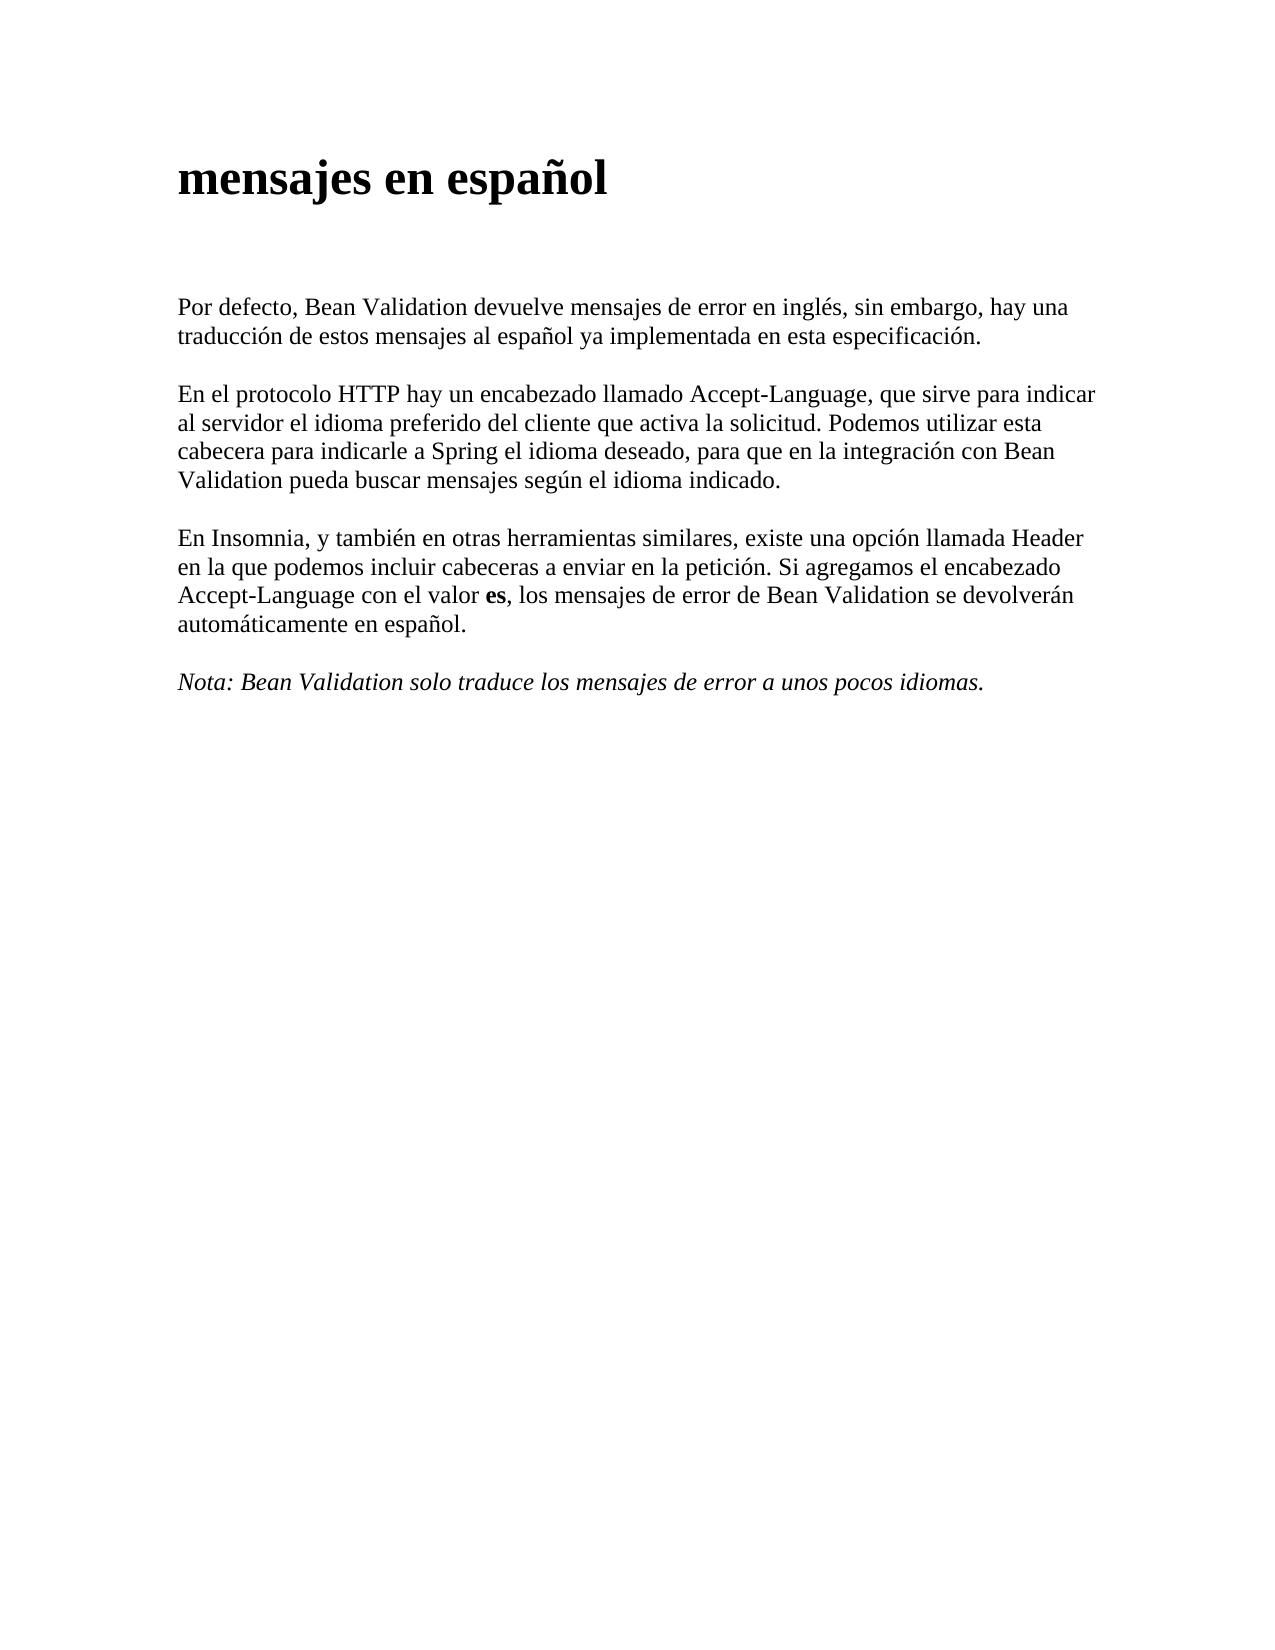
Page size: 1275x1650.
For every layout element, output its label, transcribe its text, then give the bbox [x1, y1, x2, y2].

text Por defecto, Bean Validation devuelve mensajes de error en inglés, sin embargo, hay una traducción de estos mensajes al español ya implementada en esta especificación. [177, 292, 1098, 350]
text En el protocolo HTTP hay un encabezado llamado Accept-Language, que sirve para indicar al servidor el idioma preferido del cliente que activa la solicitud. Podemos utilizar esta cabecera para indicarle a Spring el idioma deseado, para que en la integración con Bean Validation pueda buscar mensajes según el idioma indicado. [177, 379, 1098, 494]
text Nota: Bean Validation solo traduce los mensajes de error a unos pocos idiomas. [177, 667, 1098, 696]
text mensajes en español [177, 148, 1098, 205]
text En Insomnia, y también en otras herramientas similares, existe una opción llamada Header en la que podemos incluir cabeceras a enviar en la petición. Si agregamos el encabezado Accept-Language con el valor es, los mensajes de error de Bean Validation se devolverán automáticamente en español. [177, 523, 1098, 638]
